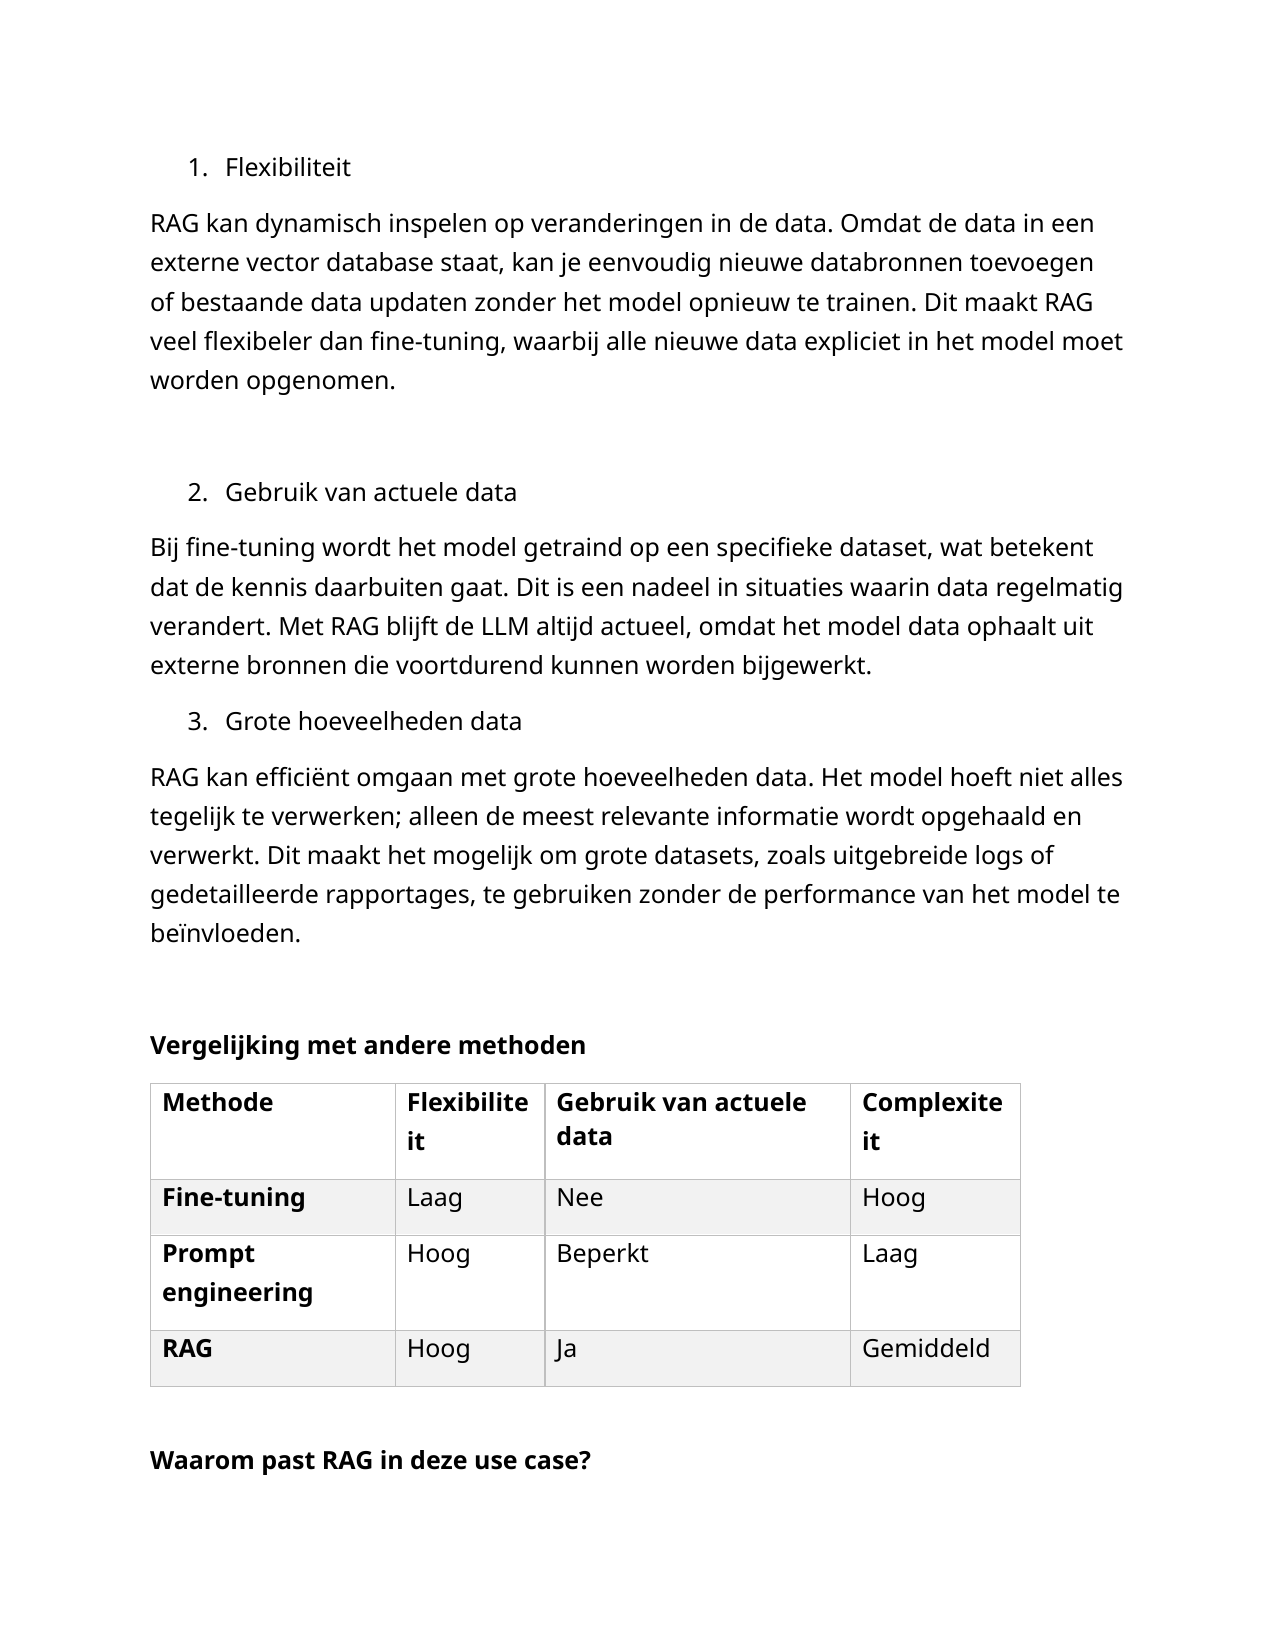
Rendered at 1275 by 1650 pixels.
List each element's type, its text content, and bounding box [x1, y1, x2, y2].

text RAG kan dynamisch inspelen op veranderingen in de data. Omdat de data in een externe vector database staat, kan je eenvoudig nieuwe databronnen toevoegen of bestaande data updaten zonder het model opnieuw te trainen. Dit maakt RAG veel flexibeler dan fine-tuning, waarbij alle nieuwe data expliciet in het model moet worden opgenomen. [150, 206, 1125, 397]
table_cell Nee [546, 1180, 850, 1234]
table_cell Ja [546, 1331, 850, 1386]
list Grote hoeveelheden data [187, 703, 1125, 737]
list Flexibiliteit [187, 150, 1125, 184]
table_cell Hoog [851, 1180, 1020, 1234]
list Gebruik van actuele data [187, 474, 1125, 508]
table_cell Hoog [396, 1331, 544, 1386]
table_header Flexibiliteit [396, 1084, 544, 1178]
table_cell Beperkt [546, 1236, 850, 1330]
text Waarom past RAG in deze use case? [150, 1443, 1125, 1477]
table_cell Laag [396, 1180, 544, 1234]
table_header Gebruik van actuele data [546, 1084, 850, 1178]
text Bij fine-tuning wordt het model getraind op een specifieke dataset, wat betekent dat de kennis daarbuiten gaat. Dit is een nadeel in situaties waarin data regelmatig verandert. Met RAG blijft de LLM altijd actueel, omdat het model data ophaalt uit externe bronnen die voortdurend kunnen worden bijgewerkt. [150, 530, 1125, 682]
table_cell Fine-tuning [151, 1180, 395, 1234]
table_cell Hoog [396, 1236, 544, 1330]
table_cell Laag [851, 1236, 1020, 1330]
table_cell Gemiddeld [851, 1331, 1020, 1386]
table_cell Prompt engineering [151, 1236, 395, 1330]
table_header Complexiteit [851, 1084, 1020, 1178]
table_header Methode [151, 1084, 395, 1178]
table_cell RAG [151, 1331, 395, 1386]
text RAG kan efficiënt omgaan met grote hoeveelheden data. Het model hoeft niet alles tegelijk te verwerken; alleen de meest relevante informatie wordt opgehaald en verwerkt. Dit maakt het mogelijk om grote datasets, zoals uitgebreide logs of gedetailleerde rapportages, te gebruiken zonder de performance van het model te beïnvloeden. [150, 759, 1125, 950]
text Vergelijking met andere methoden [150, 1027, 1125, 1062]
